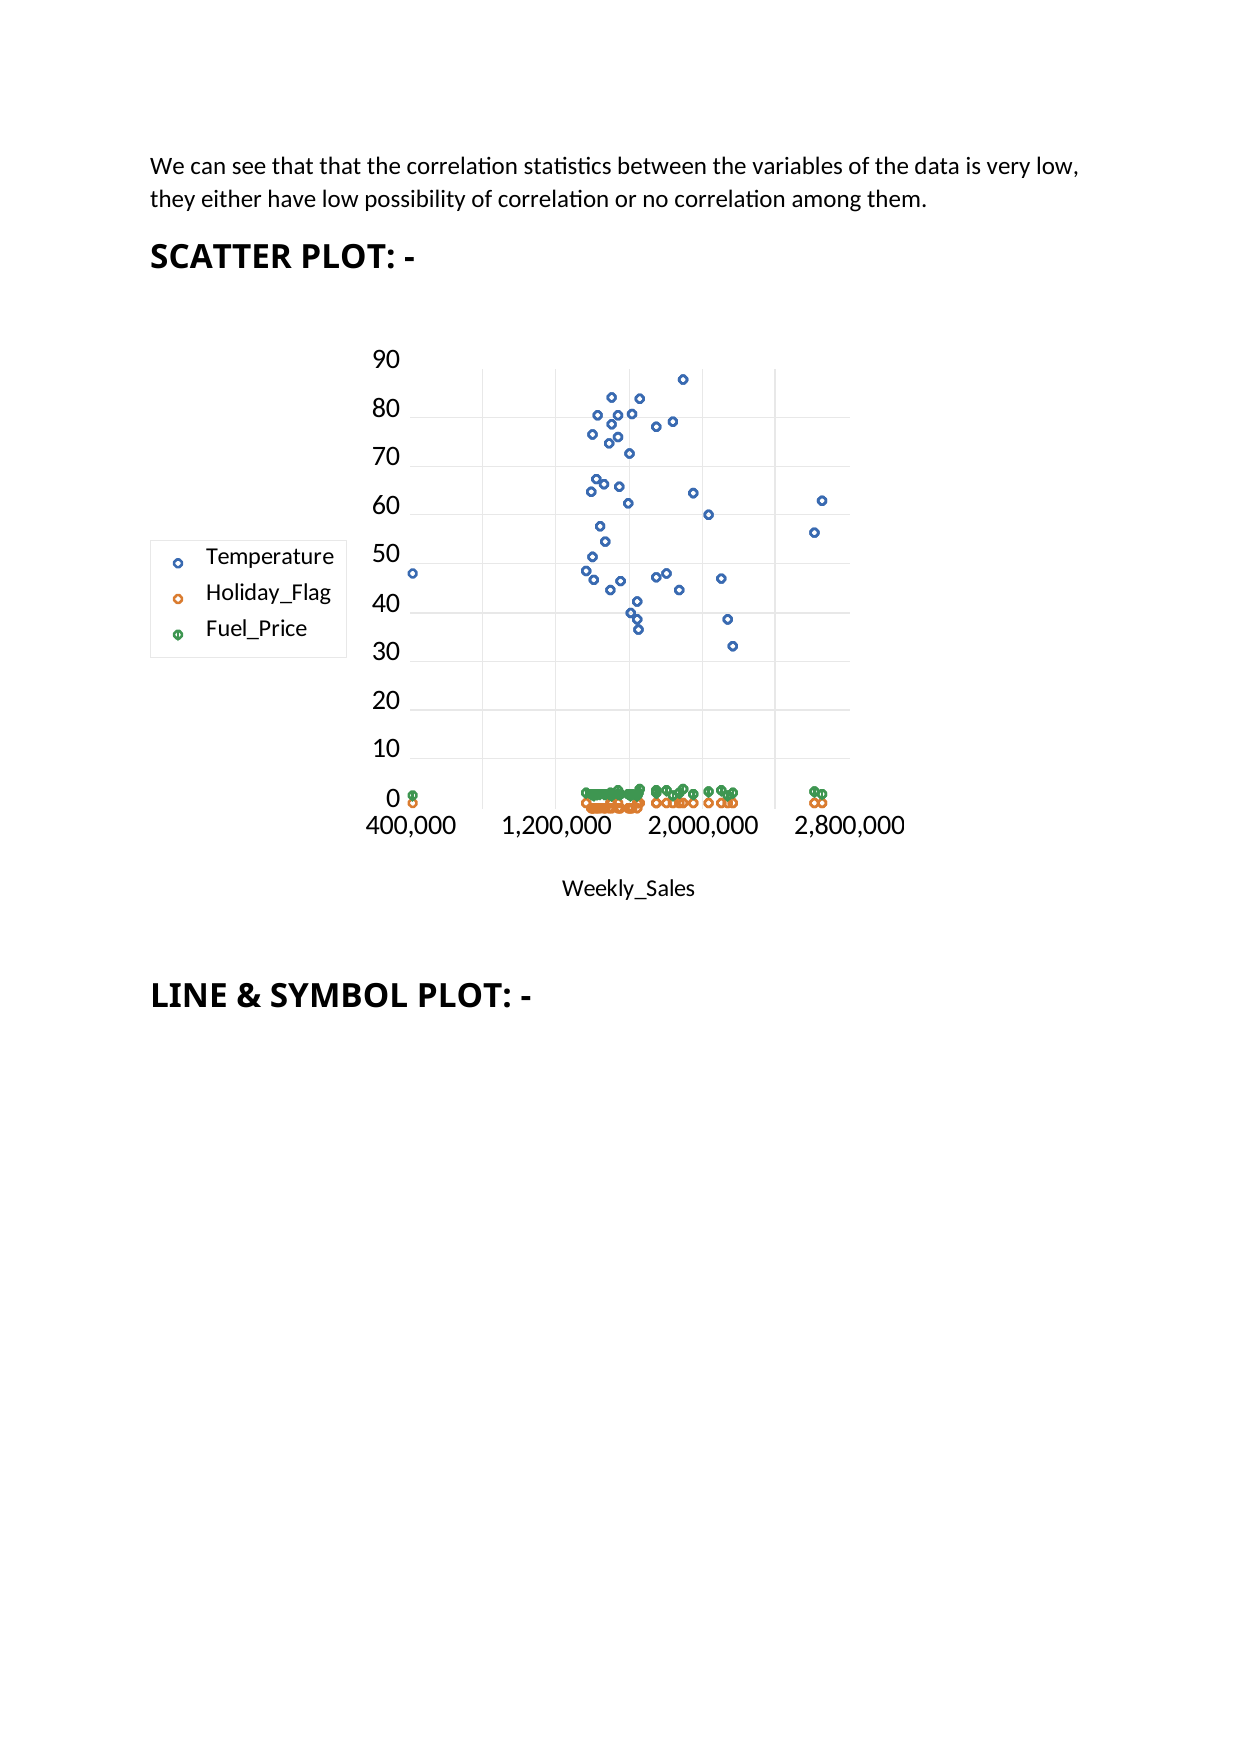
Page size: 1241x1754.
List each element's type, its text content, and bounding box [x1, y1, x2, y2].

text LINE & SYMBOL PLOT: - [150, 972, 1090, 1017]
text SCATTER PLOT: - [150, 232, 1090, 278]
text We can see that that the correlation statistics between the variables of the data is very low, they either have low possibility of correlation or no correlation among them. [150, 150, 1090, 213]
